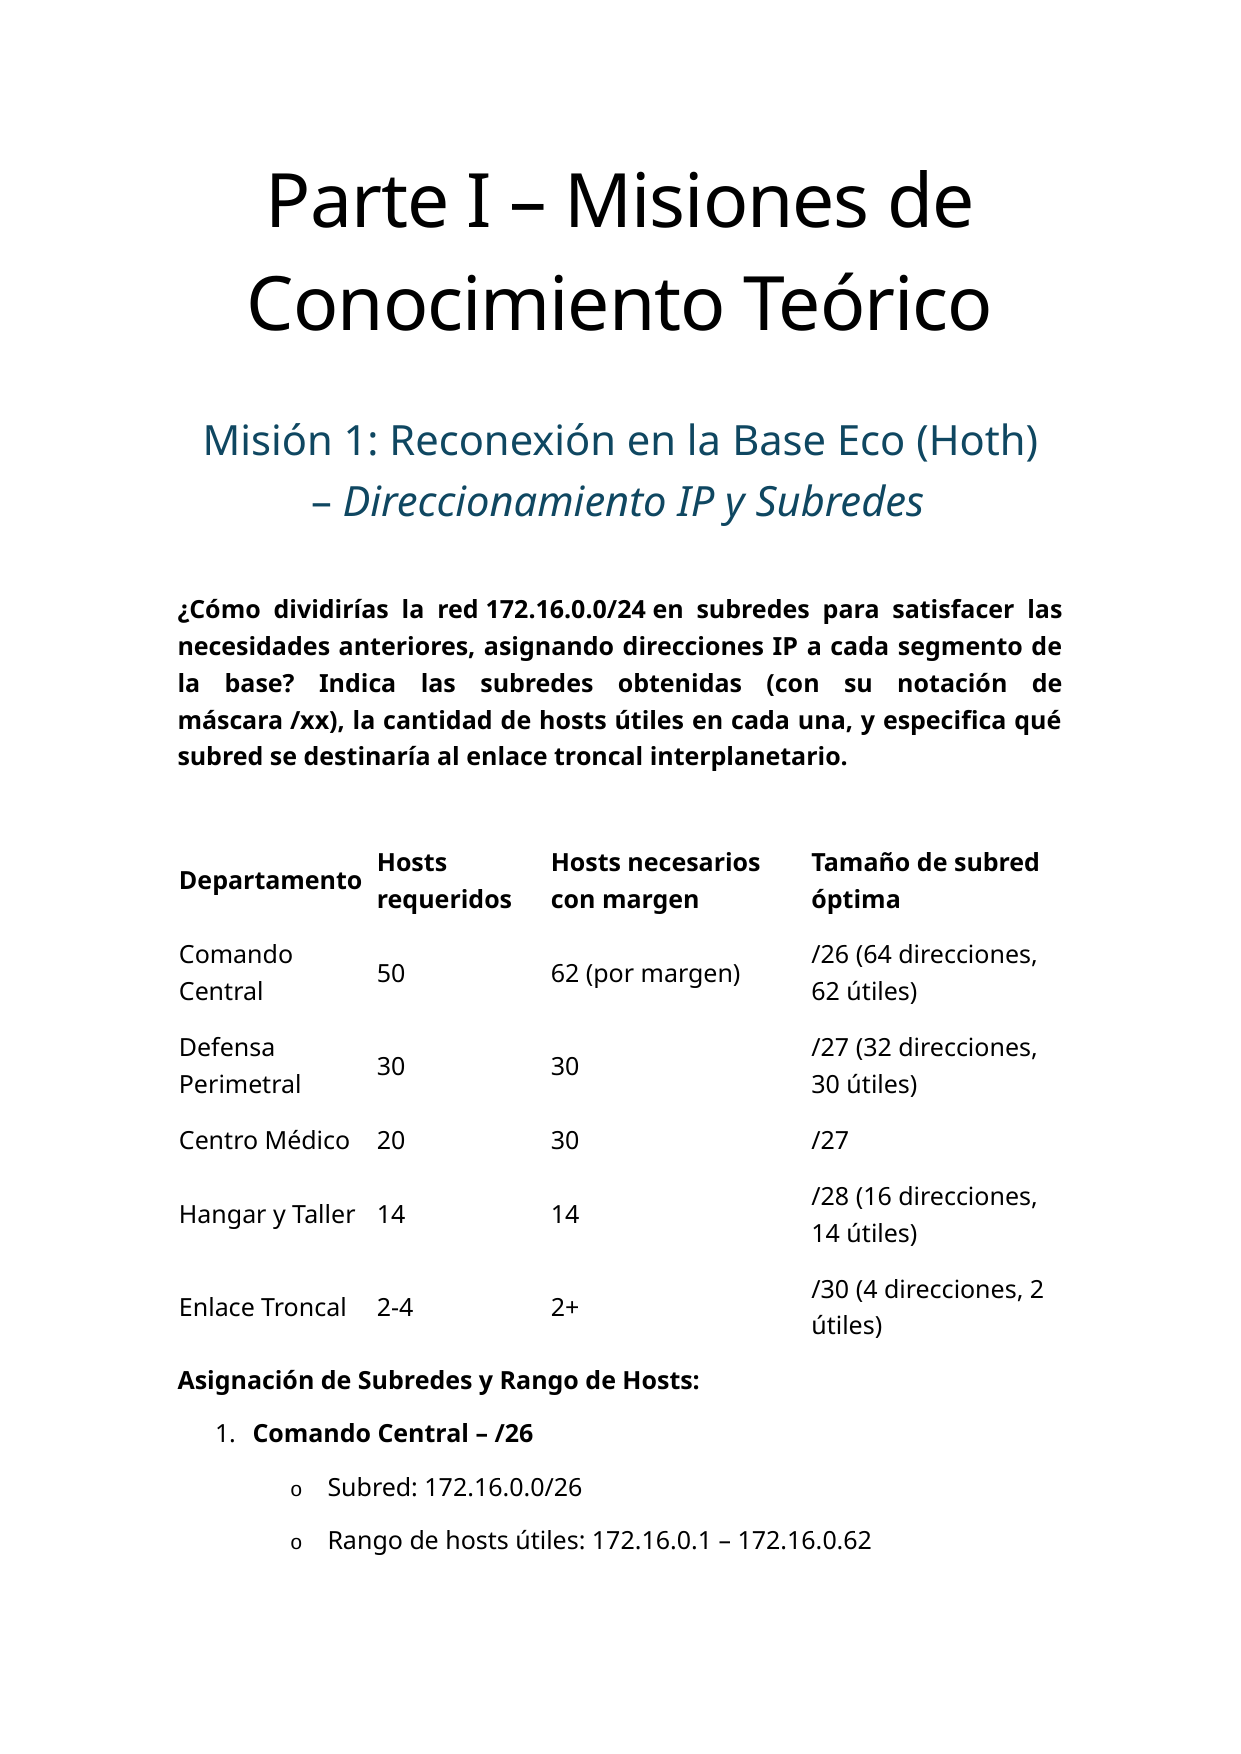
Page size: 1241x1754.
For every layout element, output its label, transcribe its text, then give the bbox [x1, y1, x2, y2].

list Rango de hosts útiles: 172.16.0.1 – 172.16.0.62 [290, 1523, 1063, 1557]
table_cell 20 [375, 1121, 549, 1177]
table_cell Hangar y Taller [177, 1177, 375, 1270]
table_header Hosts necesarios con margen [549, 843, 810, 936]
table_cell Enlace Troncal [177, 1270, 375, 1362]
table_cell /27 (32 direcciones, 30 útiles) [810, 1028, 1063, 1121]
list Subred: 172.16.0.0/26 [290, 1469, 1063, 1503]
table_cell Defensa Perimetral [177, 1028, 375, 1121]
table_cell /26 (64 direcciones, 62 útiles) [810, 936, 1063, 1028]
table_cell 62 (por margen) [549, 936, 810, 1028]
text Asignación de Subredes y Rango de Hosts: [177, 1362, 1063, 1396]
table_cell 2-4 [375, 1270, 549, 1362]
table_cell /28 (16 direcciones, 14 útiles) [810, 1177, 1063, 1270]
table_cell 2+ [549, 1270, 810, 1362]
table_cell /27 [810, 1121, 1063, 1177]
table_cell 50 [375, 936, 549, 1028]
text ¿Cómo dividirías la red 172.16.0.0/24 en subredes para satisfacer las necesidades anteriores, asignando direcciones IP a cada segmento de la base? Indica las subredes obtenidas (con su notación de máscara /xx), la cantidad de hosts útiles en cada una, y especifica qué subred se destinaría al enlace troncal interplanetario. [177, 592, 1063, 773]
subtitle Misión 1: Reconexión en la Base Eco (Hoth) – Direccionamiento IP y Subredes [177, 411, 1063, 529]
table_cell Centro Médico [177, 1121, 375, 1177]
table_cell 14 [549, 1177, 810, 1270]
list Comando Central – /26 [215, 1416, 1063, 1450]
table_cell 30 [375, 1028, 549, 1121]
table_cell Comando Central [177, 936, 375, 1028]
table_cell 30 [549, 1028, 810, 1121]
table_header Hosts requeridos [375, 843, 549, 936]
table_header Departamento [177, 843, 375, 936]
table_cell 14 [375, 1177, 549, 1270]
table_header Tamaño de subred óptima [810, 843, 1063, 936]
table_cell 30 [549, 1121, 810, 1177]
table_cell /30 (4 direcciones, 2 útiles) [810, 1270, 1063, 1362]
title Parte I – Misiones de Conocimiento Teórico [177, 148, 1063, 352]
